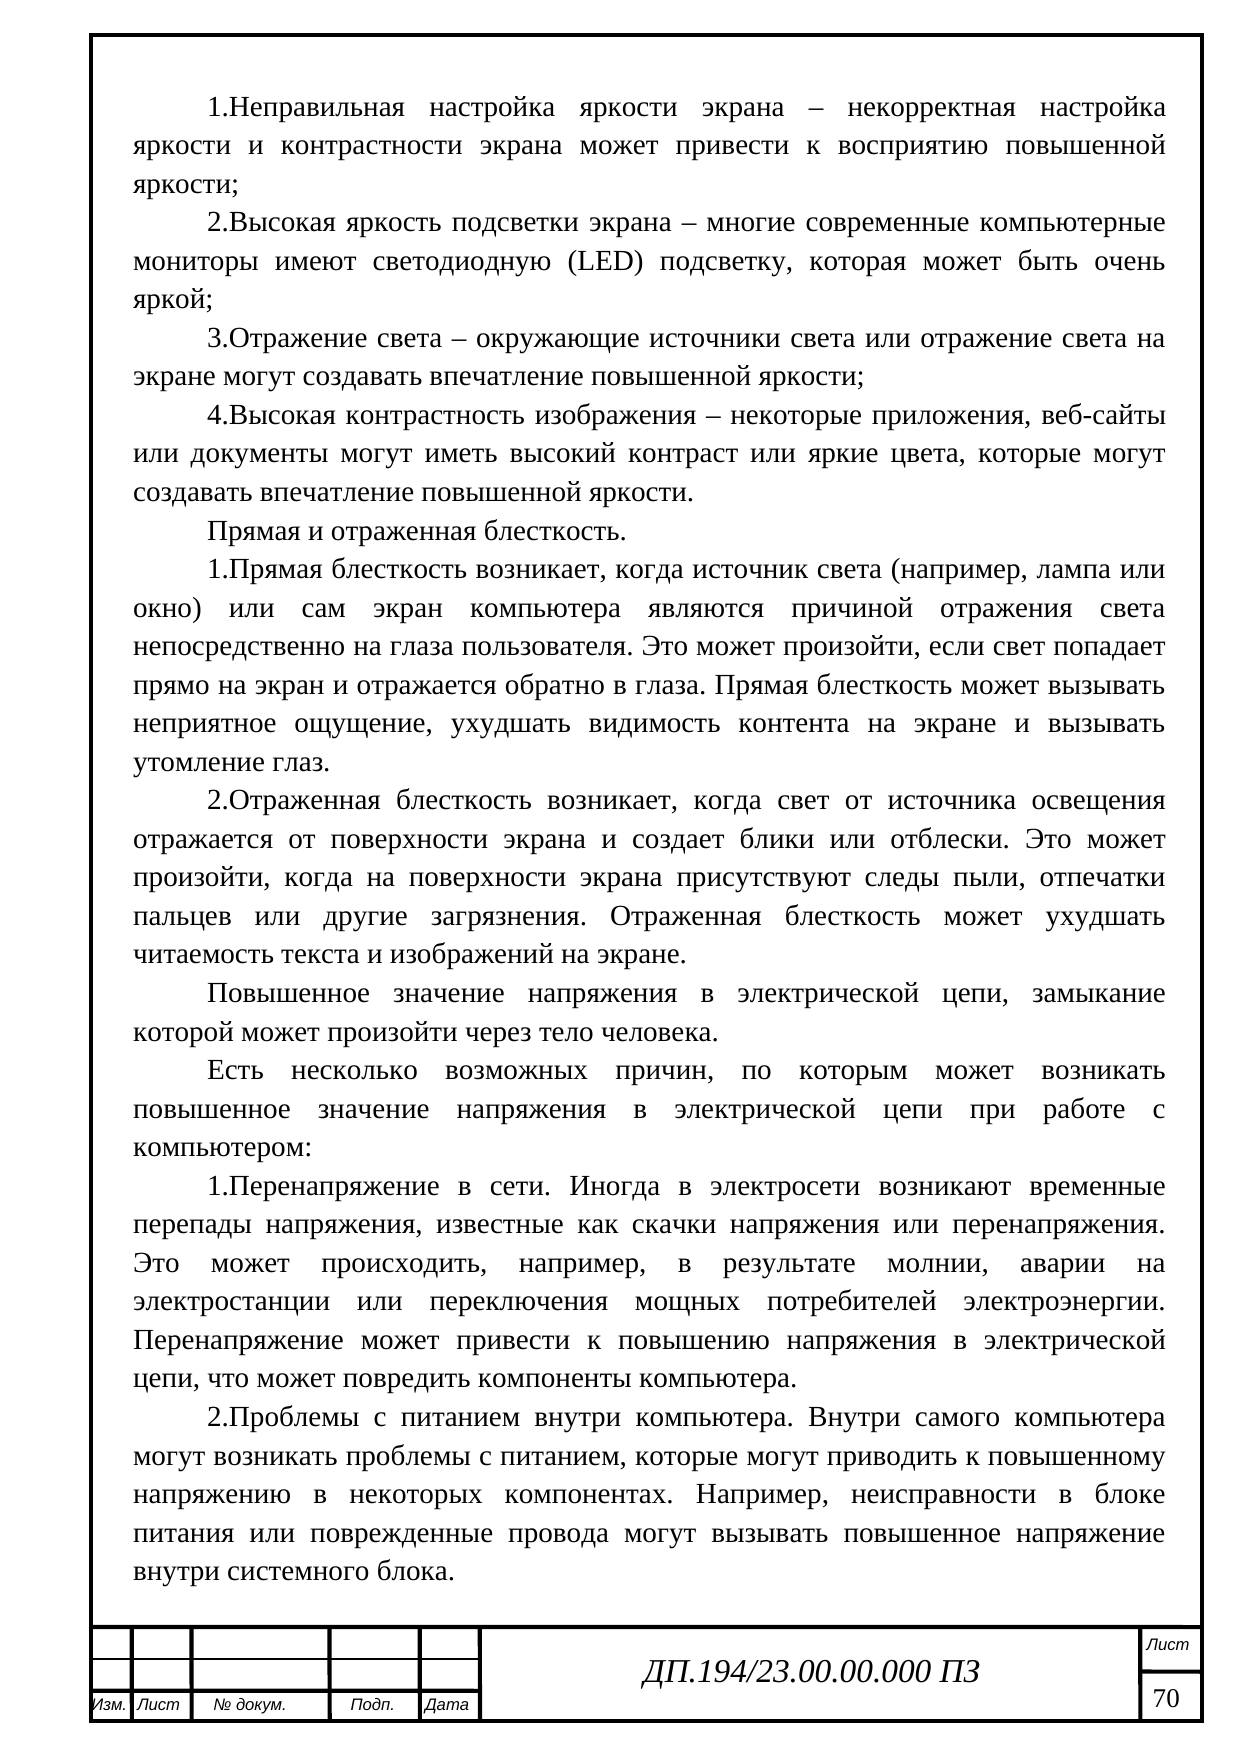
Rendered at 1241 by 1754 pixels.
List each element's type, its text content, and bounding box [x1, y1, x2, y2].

text 4.Высокая контрастность изображения – некоторые приложения, веб-сайты или документы могут иметь высокий контраст или яркие цвета, которые могут создавать впечатление повышенной яркости. [133, 397, 1167, 508]
text Есть несколько возможных причин, по которым может возникать повышенное значение напряжения в электрической цепи при работе с компьютером: [133, 1052, 1167, 1163]
text 2.Высокая яркость подсветки экрана – многие современные компьютерные мониторы имеют светодиодную (LED) подсветку, которая может быть очень яркой; [133, 204, 1167, 315]
text Прямая и отраженная блесткость. [133, 513, 1167, 546]
text 2.Отраженная блесткость возникает, когда свет от источника освещения отражается от поверхности экрана и создает блики или отблески. Это может произойти, когда на поверхности экрана присутствуют следы пыли, отпечатки пальцев или другие загрязнения. Отраженная блесткость может ухудшать читаемость текста и изображений на экране. [133, 782, 1167, 970]
text Повышенное значение напряжения в электрической цепи, замыкание которой может произойти через тело человека. [133, 975, 1167, 1047]
text 3.Отражение света – окружающие источники света или отражение света на экране могут создавать впечатление повышенной яркости; [133, 320, 1167, 392]
text 1.Перенапряжение в сети. Иногда в электросети возникают временные перепады напряжения, известные как скачки напряжения или перенапряжения. Это может происходить, например, в результате молнии, аварии на электростанции или переключения мощных потребителей электроэнергии. Перенапряжение может привести к повышению напряжения в электрической цепи, что может повредить компоненты компьютера. [133, 1168, 1167, 1394]
text 1.Неправильная настройка яркости экрана – некорректная настройка яркости и контрастности экрана может привести к восприятию повышенной яркости; [133, 89, 1167, 199]
text 2.Проблемы с питанием внутри компьютера. Внутри самого компьютера могут возникать проблемы с питанием, которые могут приводить к повышенному напряжению в некоторых компонентах. Например, неисправности в блоке питания или поврежденные провода могут вызывать повышенное напряжение внутри системного блока. [133, 1399, 1167, 1587]
text 1.Прямая блесткость возникает, когда источник света (например, лампа или окно) или сам экран компьютера являются причиной отражения света непосредственно на глаза пользователя. Это может произойти, если свет попадает прямо на экран и отражается обратно в глаза. Прямая блесткость может вызывать неприятное ощущение, ухудшать видимость контента на экране и вызывать утомление глаз. [133, 551, 1167, 777]
